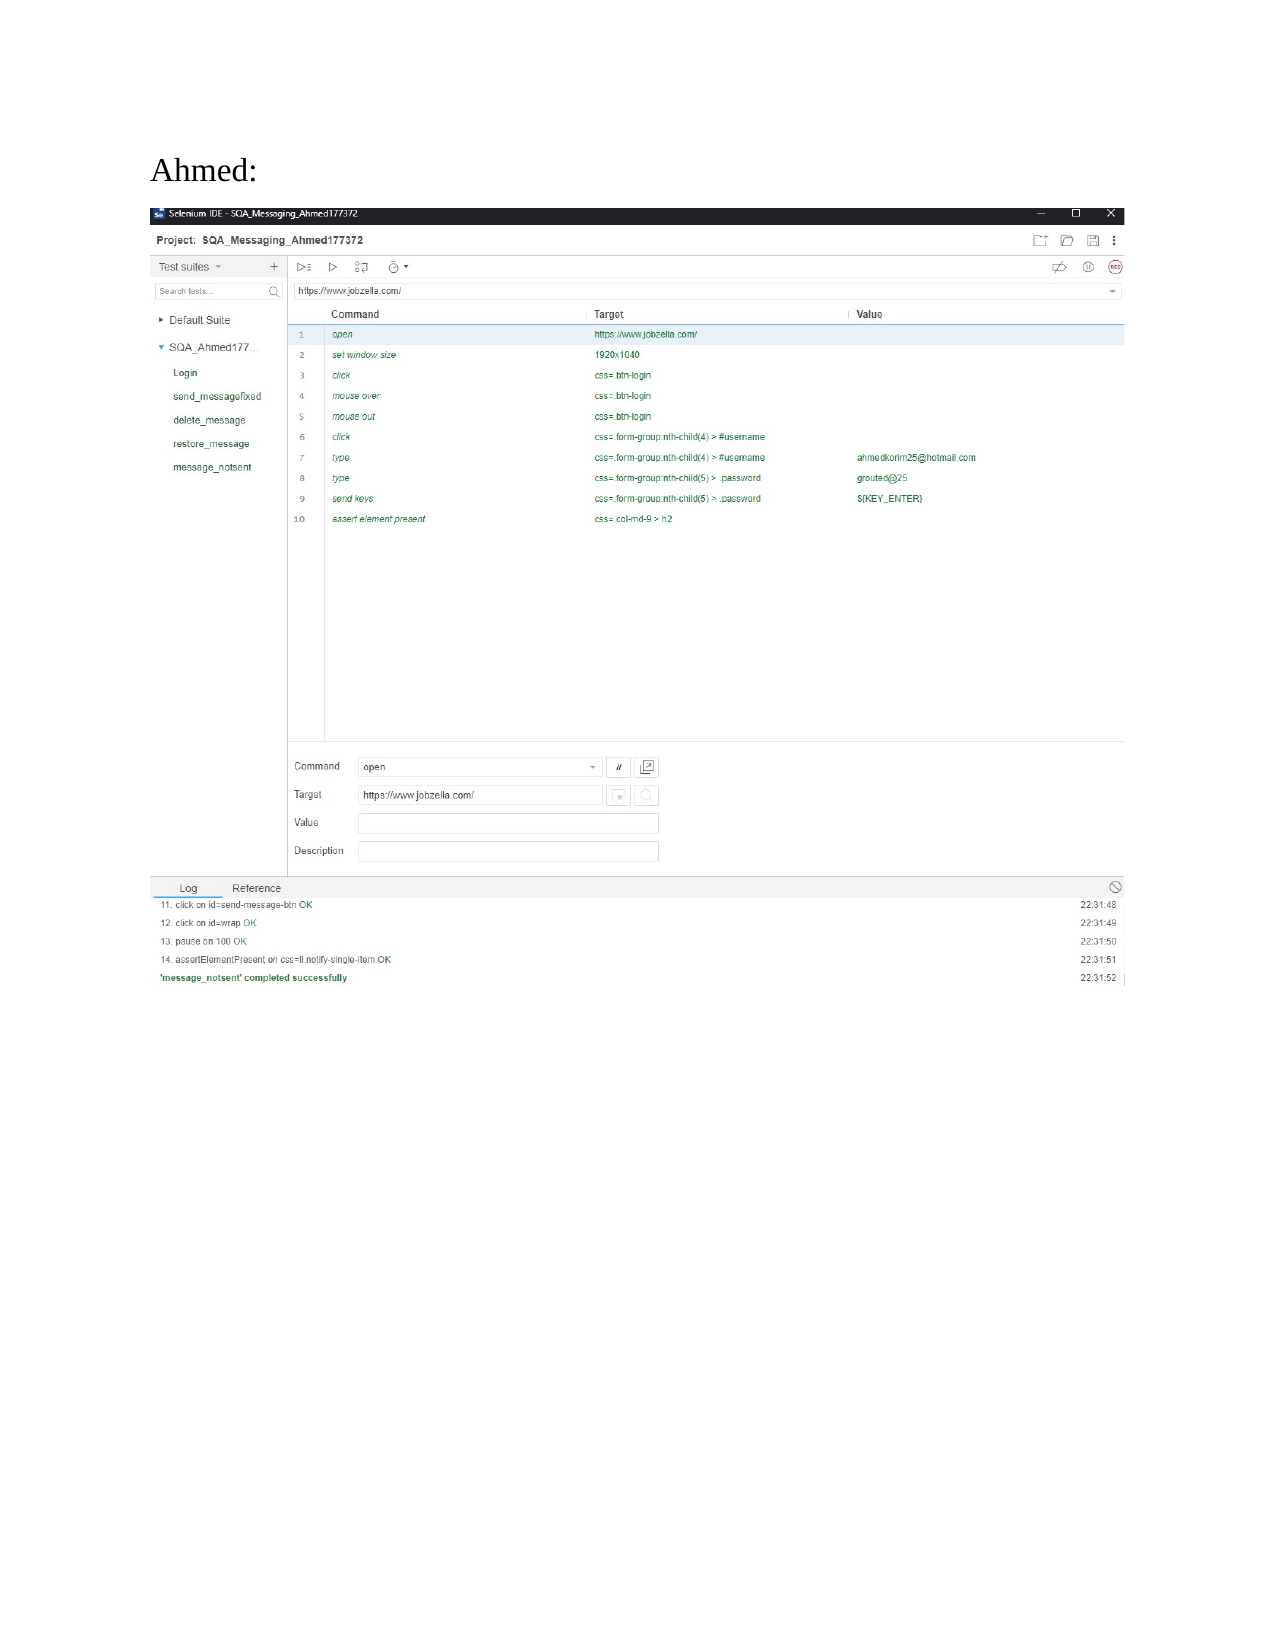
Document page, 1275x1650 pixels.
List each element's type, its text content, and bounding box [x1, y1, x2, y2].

picture [150, 208, 1125, 986]
text Ahmed: [150, 150, 1125, 188]
